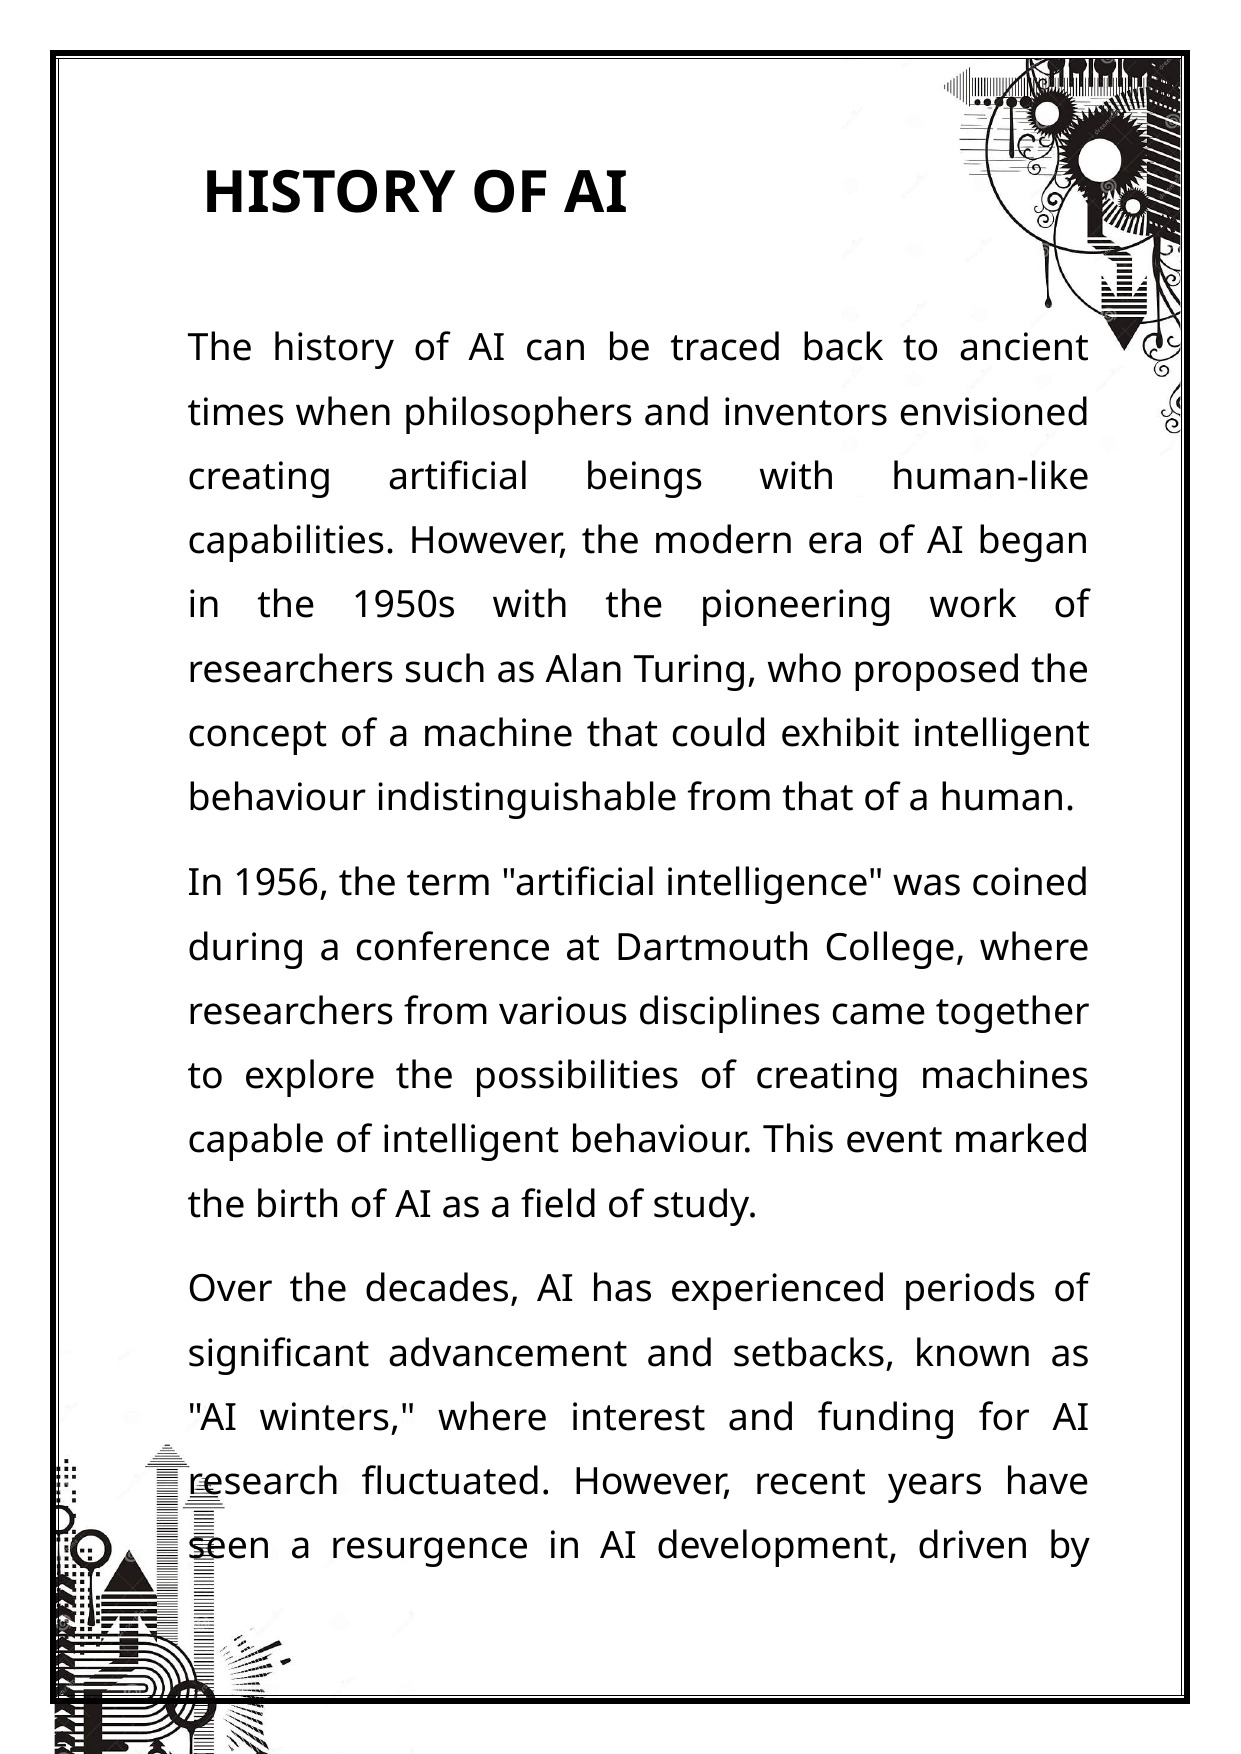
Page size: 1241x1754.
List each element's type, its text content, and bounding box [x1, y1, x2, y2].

picture [841, 59, 1181, 497]
subtitle HISTORY OF AI [187, 150, 1071, 229]
picture [54, 1704, 415, 1754]
picture [59, 1349, 415, 1695]
text The history of AI can be traced back to ancient times when philosophers and inventors envisioned creating artificial beings with human-like capabilities. However, the modern era of AI began in the 1950s with the pioneering work of researchers such as Alan Turing, who proposed the concept of a machine that could exhibit intelligent behaviour indistinguishable from that of a human. [187, 321, 1090, 822]
text In 1956, the term "artificial intelligence" was coined during a conference at Dartmouth College, where researchers from various disciplines came together to explore the possibilities of creating machines capable of intelligent behaviour. This event marked the birth of AI as a field of study. [187, 856, 1090, 1228]
